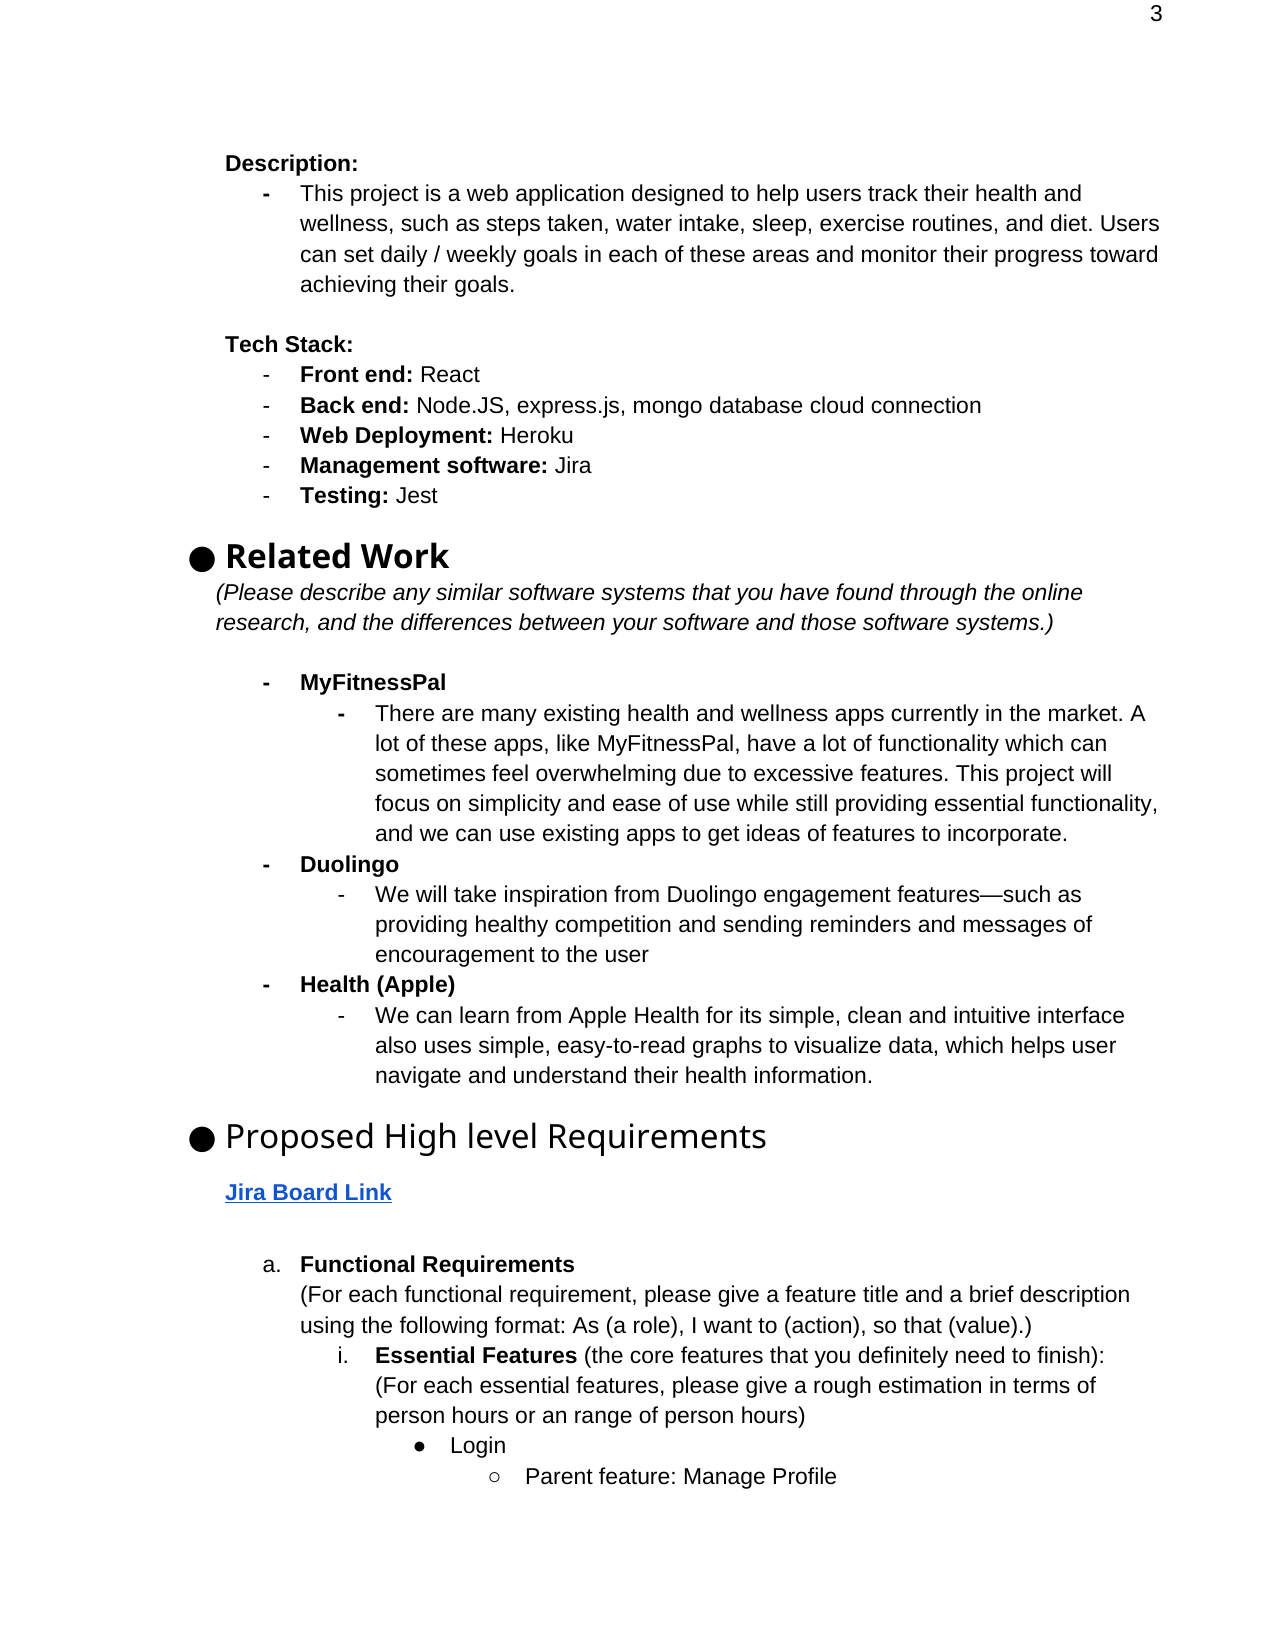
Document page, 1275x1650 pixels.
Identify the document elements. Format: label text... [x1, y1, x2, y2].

list Functional Requirements (For each functional requirement, please give a feature title and a brief description using the following format: As (a role), I want to (action), so that (value).) [262, 1251, 1162, 1338]
list This project is a web application designed to help users track their health and wellness, such as steps taken, water intake, sleep, exercise routines, and diet. Users can set daily / weekly goals in each of these areas and monitor their progress toward achieving their goals. [262, 180, 1162, 297]
list We can learn from Apple Health for its simple, clean and intuitive interface also uses simple, easy-to-read graphs to visualize data, which helps user navigate and understand their health information. [337, 1002, 1162, 1088]
list MyFitnessPal [262, 669, 1162, 696]
list Back end: Node.JS, express.js, mongo database cloud connection [262, 392, 1162, 418]
list Management software: Jira [262, 452, 1162, 478]
subtitle Jira Board Link [225, 1179, 1162, 1251]
text Description: [225, 150, 1162, 176]
list Parent feature: Manage Profile [487, 1463, 1162, 1489]
list Essential Features (the core features that you definitely need to finish): [337, 1342, 1162, 1368]
subtitle Proposed High level Requirements [187, 1113, 1162, 1158]
subtitle Related Work [187, 533, 1162, 579]
list We will take inspiration from Duolingo engagement features—such as providing healthy competition and sending reminders and messages of encouragement to the user [337, 881, 1162, 968]
list Login [412, 1432, 1162, 1459]
text (For each essential features, please give a rough estimation in terms of person hours or an range of person hours) [375, 1372, 1162, 1428]
list Web Deployment: Heroku [262, 422, 1162, 448]
list Testing: Jest [262, 482, 1162, 509]
text (Please describe any similar software systems that you have found through the online research, and the differences between your software and those software systems.) [216, 579, 1162, 635]
list Health (Apple) [262, 971, 1162, 998]
list There are many existing health and wellness apps currently in the market. A lot of these apps, like MyFitnessPal, have a lot of functionality which can sometimes feel overwhelming due to excessive features. This project will focus on simplicity and ease of use while still providing essential functionality, and we can use existing apps to get ideas of features to incorporate. [337, 699, 1162, 847]
text Tech Stack: [225, 331, 1162, 358]
list Duolingo [262, 851, 1162, 877]
list Front end: React [262, 361, 1162, 388]
